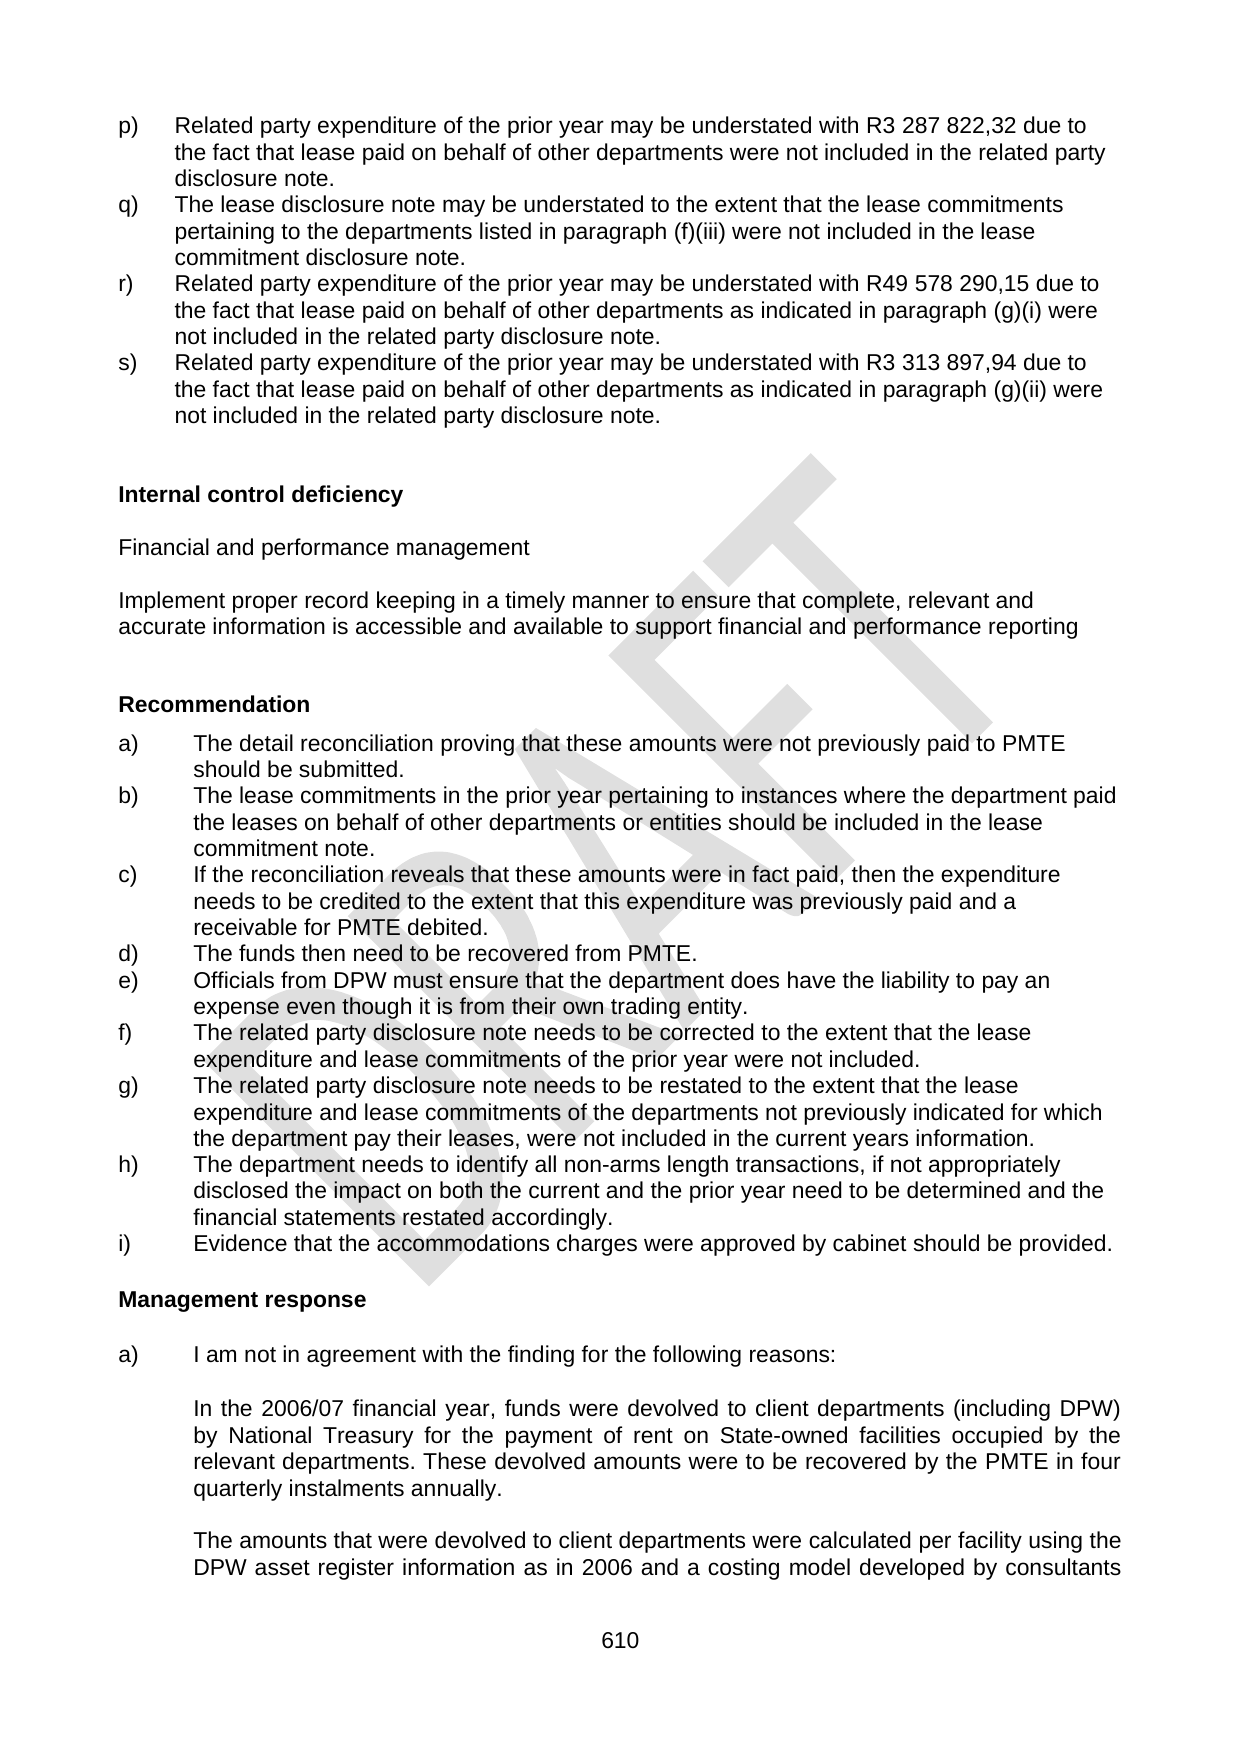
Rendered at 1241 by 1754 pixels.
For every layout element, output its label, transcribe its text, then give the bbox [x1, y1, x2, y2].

text b) The lease commitments in the prior year pertaining to instances where the department paid the leases on behalf of other departments or entities should be included in the lease commitment note. [118, 782, 1122, 861]
text e) Officials from DPW must ensure that the department does have the liability to pay an expense even though it is from their own trading entity. [118, 967, 1122, 1019]
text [193, 1527, 1122, 1580]
text a) The detail reconciliation proving that these amounts were not previously paid to PMTE should be submitted. [118, 729, 1122, 782]
text d) The funds then need to be recovered from PMTE. [118, 940, 1122, 967]
text Recommendation [118, 691, 1122, 717]
text f) The related party disclosure note needs to be corrected to the extent that the lease expenditure and lease commitments of the prior year were not included. [118, 1019, 1122, 1072]
text In the 2006/07 financial year, funds were devolved to client departments (including DPW) by National Treasury for the payment of rent on State-owned facilities occupied by the relevant departments. These devolved amounts were to be recovered by the PMTE in four quarterly instalments annually. [193, 1395, 1122, 1501]
list The lease disclosure note may be understated to the extent that the lease commitments pertaining to the departments listed in paragraph (f)(iii) were not included in the lease commitment disclosure note. [118, 191, 1122, 270]
text i) Evidence that the accommodations charges were approved by cabinet should be provided. [118, 1230, 1122, 1257]
text Management response [118, 1286, 1122, 1312]
list Related party expenditure of the prior year may be understated with R3 313 897,94 due to the fact that lease paid on behalf of other departments as indicated in paragraph (g)(ii) were not included in the related party disclosure note. [118, 349, 1122, 428]
text c) If the reconciliation reveals that these amounts were in fact paid, then the expenditure needs to be credited to the extent that this expenditure was previously paid and a receivable for PMTE debited. [118, 861, 1122, 940]
text Implement proper record keeping in a timely manner to ensure that complete, relevant and accurate information is accessible and available to support financial and performance reporting [118, 587, 1122, 639]
text Internal control deficiency [118, 481, 1122, 507]
list Related party expenditure of the prior year may be understated with R3 287 822,32 due to the fact that lease paid on behalf of other departments were not included in the related party disclosure note. [118, 112, 1122, 191]
text Financial and performance management [118, 534, 1122, 560]
list Related party expenditure of the prior year may be understated with R49 578 290,15 due to the fact that lease paid on behalf of other departments as indicated in paragraph (g)(i) were not included in the related party disclosure note. [118, 270, 1122, 349]
text a) I am not in agreement with the finding for the following reasons: [118, 1341, 1122, 1368]
text g) The related party disclosure note needs to be restated to the extent that the lease expenditure and lease commitments of the departments not previously indicated for which the department pay their leases, were not included in the current years information. [118, 1072, 1122, 1151]
text h) The department needs to identify all non-arms length transactions, if not appropriately disclosed the impact on both the current and the prior year need to be determined and the financial statements restated accordingly. [118, 1151, 1122, 1230]
